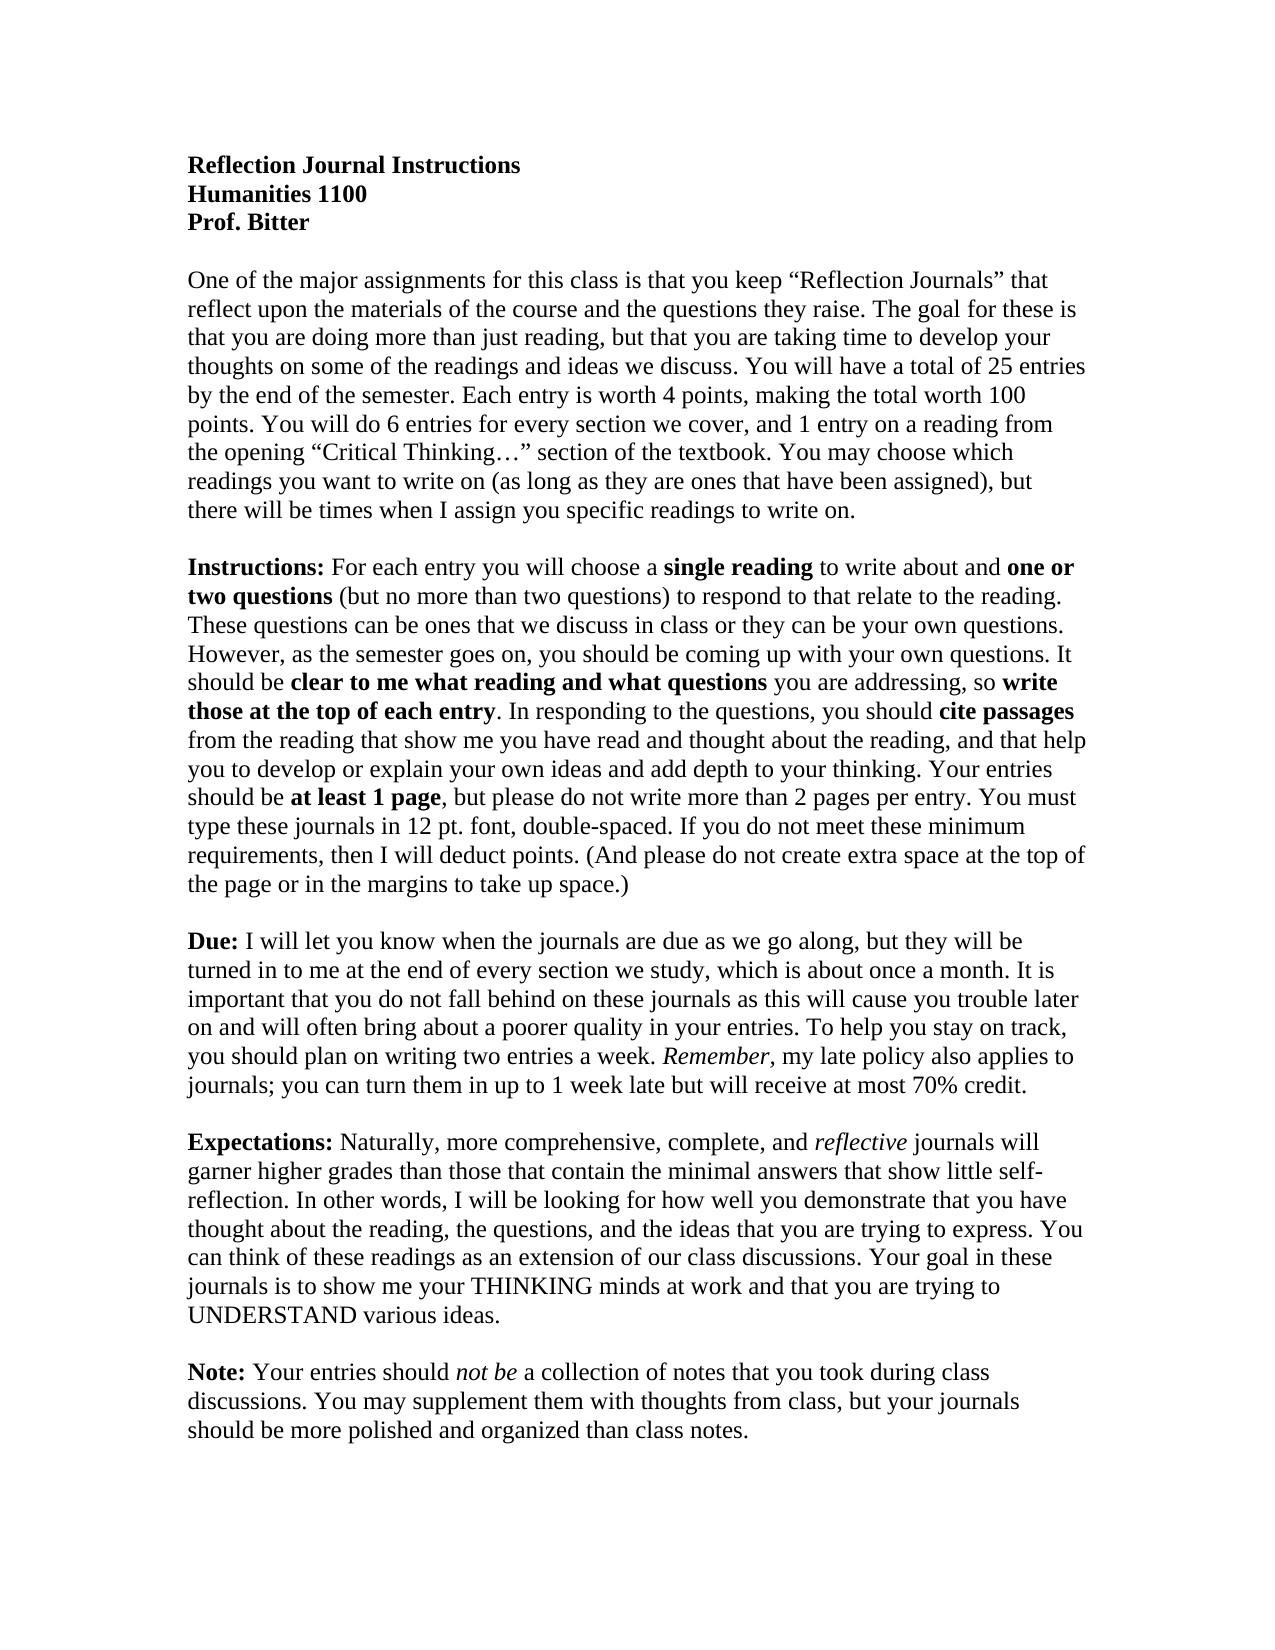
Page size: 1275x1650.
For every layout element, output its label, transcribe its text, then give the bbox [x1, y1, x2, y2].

text Humanities 1100 [187, 179, 1087, 207]
text Reflection Journal Instructions [187, 150, 1087, 179]
text Prof. Bitter [187, 207, 1087, 236]
text One of the major assignments for this class is that you keep “Reflection Journals” that reflect upon the materials of the course and the questions they raise. The goal for these is that you are doing more than just reading, but that you are taking time to develop your thoughts on some of the readings and ideas we discuss. You will have a total of 25 entries by the end of the semester. Each entry is worth 4 points, making the total worth 100 points. You will do 6 entries for every section we cover, and 1 entry on a reading from the opening “Critical Thinking…” section of the textbook. You may choose which readings you want to write on (as long as they are ones that have been assigned), but there will be times when I assign you specific readings to write on. [187, 265, 1087, 524]
text Note: Your entries should not be a collection of notes that you took during class discussions. You may supplement them with thoughts from class, but your journals should be more polished and organized than class notes. [187, 1357, 1087, 1444]
text Due: I will let you know when the journals are due as we go along, but they will be turned in to me at the end of every section we study, which is about once a month. It is important that you do not fall behind on these journals as this will cause you trouble later on and will often bring about a poorer quality in your entries. To help you stay on track, you should plan on writing two entries a week. Remember, my late policy also applies to journals; you can turn them in up to 1 week late but will receive at most 70% credit. [187, 926, 1087, 1099]
text Instructions: For each entry you will choose a single reading to write about and one or two questions (but no more than two questions) to respond to that relate to the reading. These questions can be ones that we discuss in class or they can be your own questions. However, as the semester goes on, you should be coming up with your own questions. It should be clear to me what reading and what questions you are addressing, so write those at the top of each entry. In responding to the questions, you should cite passages from the reading that show me you have read and thought about the reading, and that help you to develop or explain your own ideas and add depth to your thinking. Your entries should be at least 1 page, but please do not write more than 2 pages per entry. You must type these journals in 12 pt. font, double-spaced. If you do not meet these minimum requirements, then I will deduct points. (And please do not create extra space at the top of the page or in the margins to take up space.) [187, 552, 1087, 897]
text Expectations: Naturally, more comprehensive, complete, and reflective journals will garner higher grades than those that contain the minimal answers that show little self-reflection. In other words, I will be looking for how well you demonstrate that you have thought about the reading, the questions, and the ideas that you are trying to express. You can think of these readings as an extension of our class discussions. Your goal in these journals is to show me your THINKING minds at work and that you are trying to UNDERSTAND various ideas. [187, 1127, 1087, 1329]
